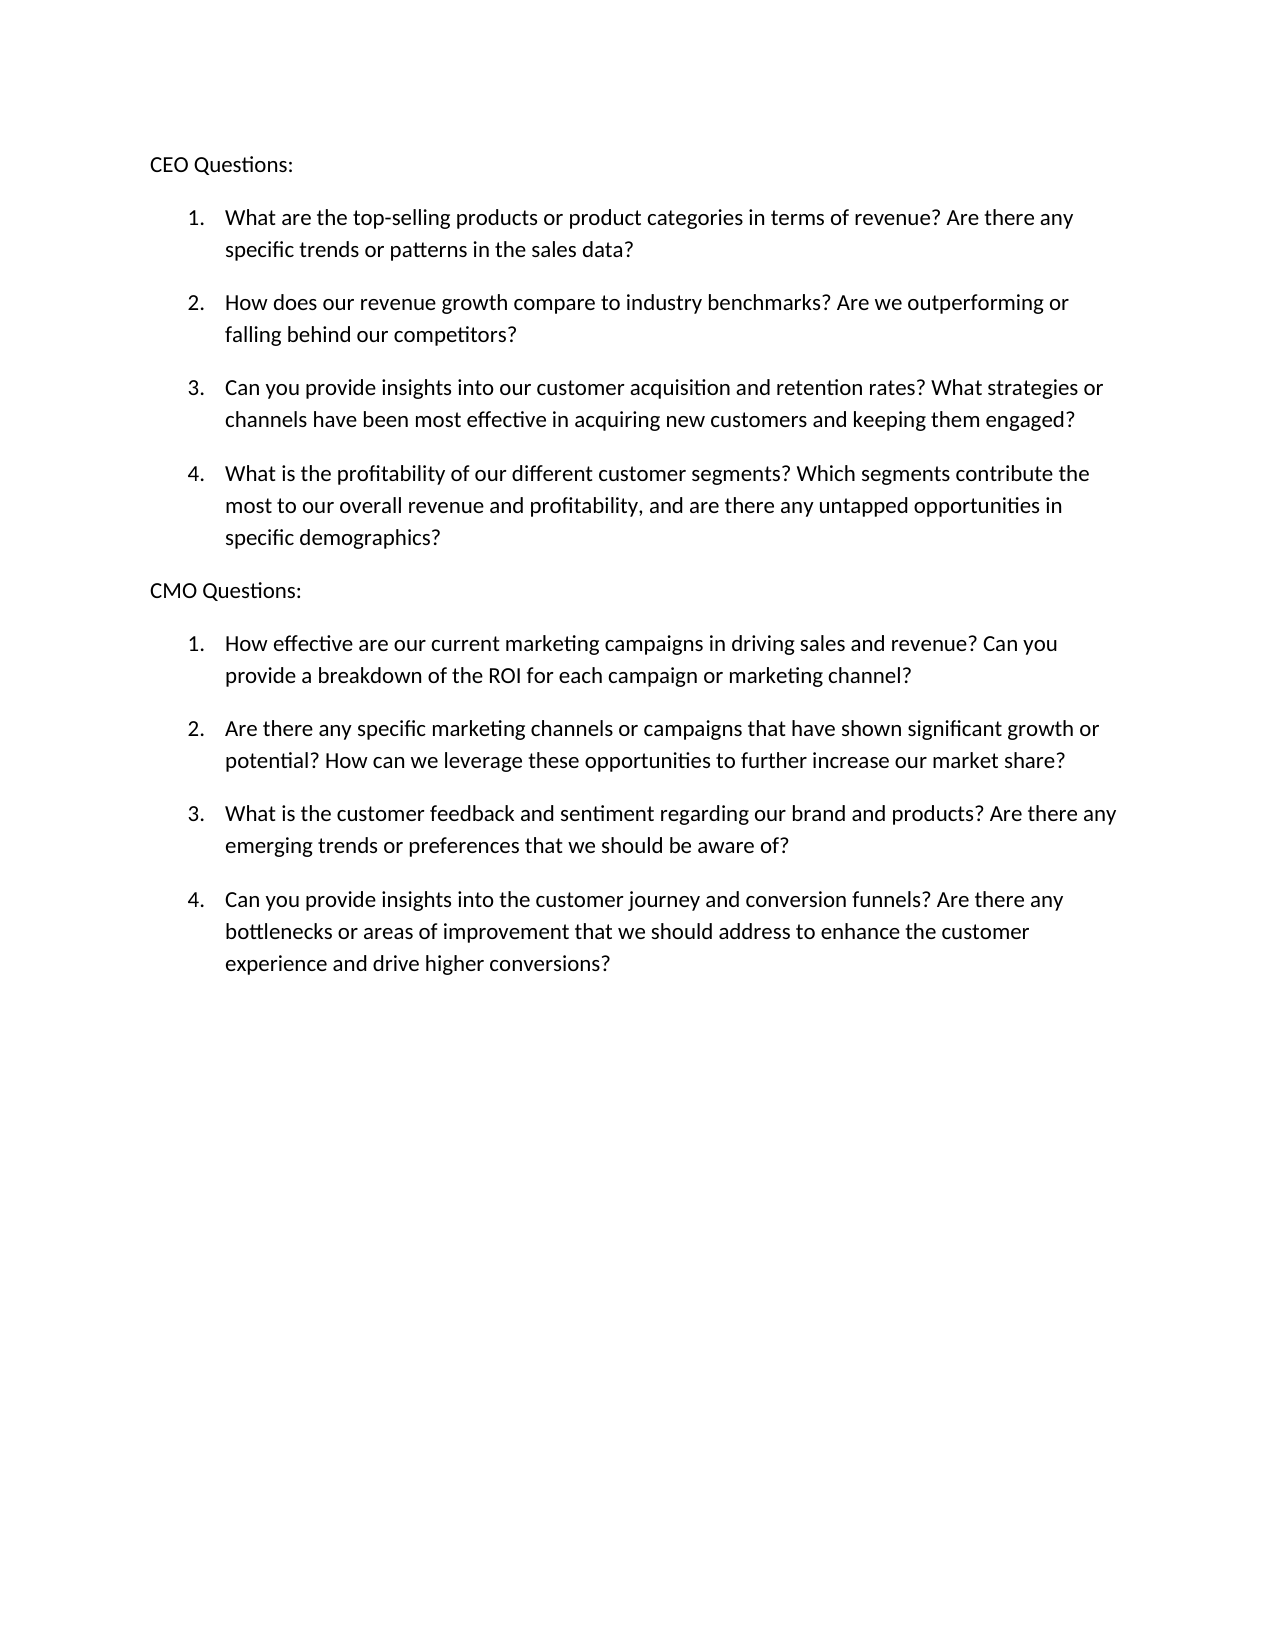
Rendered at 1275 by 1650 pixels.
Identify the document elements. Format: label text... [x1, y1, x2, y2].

list How effective are our current marketing campaigns in driving sales and revenue? Can you provide a breakdown of the ROI for each campaign or marketing channel? [187, 629, 1125, 689]
text CEO Questions: [150, 150, 1125, 178]
list What is the customer feedback and sentiment regarding our brand and products? Are there any emerging trends or preferences that we should be aware of? [187, 799, 1125, 860]
list Are there any specific marketing channels or campaigns that have shown significant growth or potential? How can we leverage these opportunities to further increase our market share? [187, 714, 1125, 774]
list Can you provide insights into our customer acquisition and retention rates? What strategies or channels have been most effective in acquiring new customers and keeping them engaged? [187, 373, 1125, 434]
list What is the profitability of our different customer segments? Which segments contribute the most to our overall revenue and profitability, and are there any untapped opportunities in specific demographics? [187, 459, 1125, 551]
list What are the top-selling products or product categories in terms of revenue? Are there any specific trends or patterns in the sales data? [187, 203, 1125, 263]
text CMO Questions: [150, 576, 1125, 604]
list Can you provide insights into the customer journey and conversion funnels? Are there any bottlenecks or areas of improvement that we should address to enhance the customer experience and drive higher conversions? [187, 885, 1125, 977]
list How does our revenue growth compare to industry benchmarks? Are we outperforming or falling behind our competitors? [187, 288, 1125, 348]
